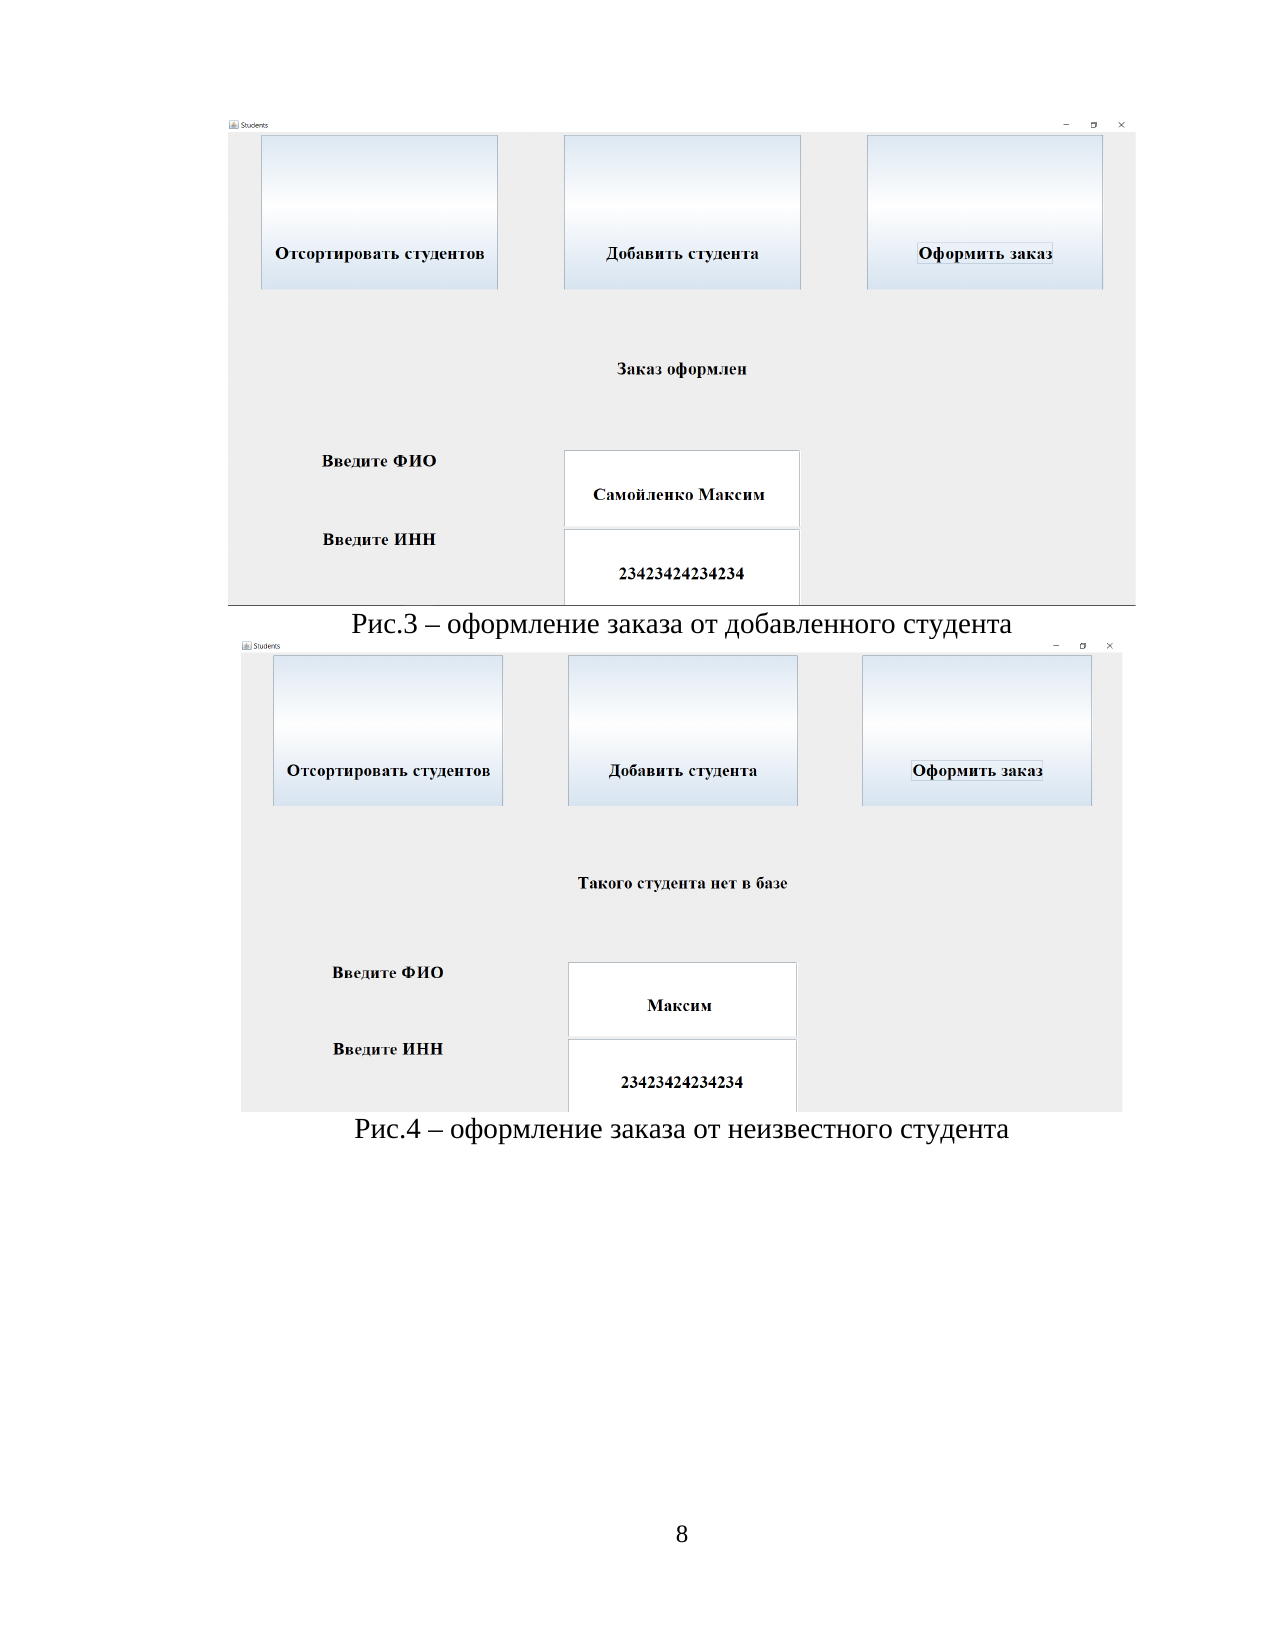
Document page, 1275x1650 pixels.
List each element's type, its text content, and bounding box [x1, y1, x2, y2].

picture [241, 639, 1123, 1112]
picture [228, 118, 1136, 606]
text Рис.3 – оформление заказа от добавленного студента [177, 606, 1186, 639]
text Рис.4 – оформление заказа от неизвестного студента [177, 1111, 1186, 1145]
